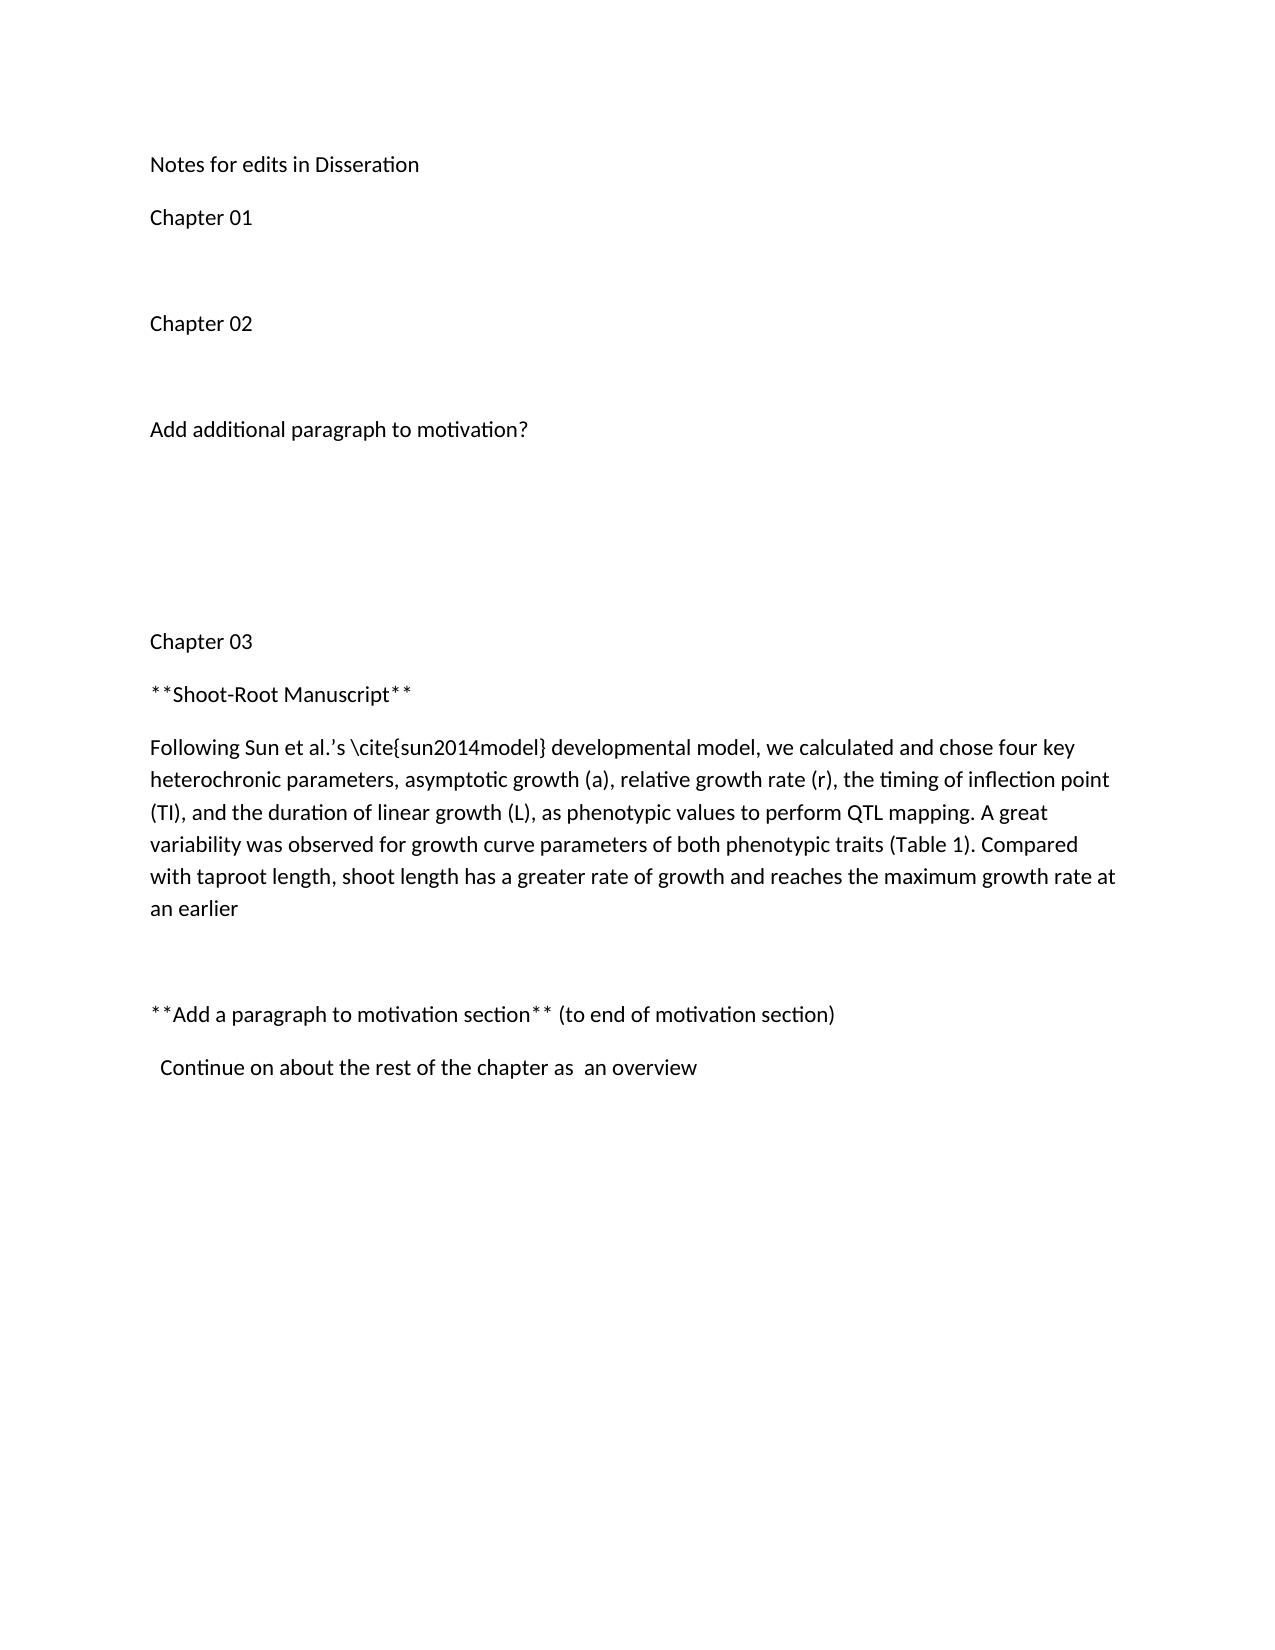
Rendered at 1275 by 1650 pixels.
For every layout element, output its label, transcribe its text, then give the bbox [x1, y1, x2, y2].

text Continue on about the rest of the chapter as an overview [150, 1053, 1125, 1081]
text **Add a paragraph to motivation section** (to end of motivation section) [150, 1000, 1125, 1028]
text Add additional paragraph to motivation? [150, 415, 1125, 443]
text Chapter 01 [150, 203, 1125, 231]
text Following Sun et al.’s \cite{sun2014model} developmental model, we calculated and chose four key heterochronic parameters, asymptotic growth (a), relative growth rate (r), the timing of inflection point (TI), and the duration of linear growth (L), as phenotypic values to perform QTL mapping. A great variability was observed for growth curve parameters of both phenotypic traits (Table 1). Compared with taproot length, shoot length has a greater rate of growth and reaches the maximum growth rate at an earlier [150, 733, 1125, 922]
text Chapter 02 [150, 309, 1125, 337]
text **Shoot-Root Manuscript** [150, 680, 1125, 708]
text Chapter 03 [150, 627, 1125, 655]
text Notes for edits in Disseration [150, 150, 1125, 178]
